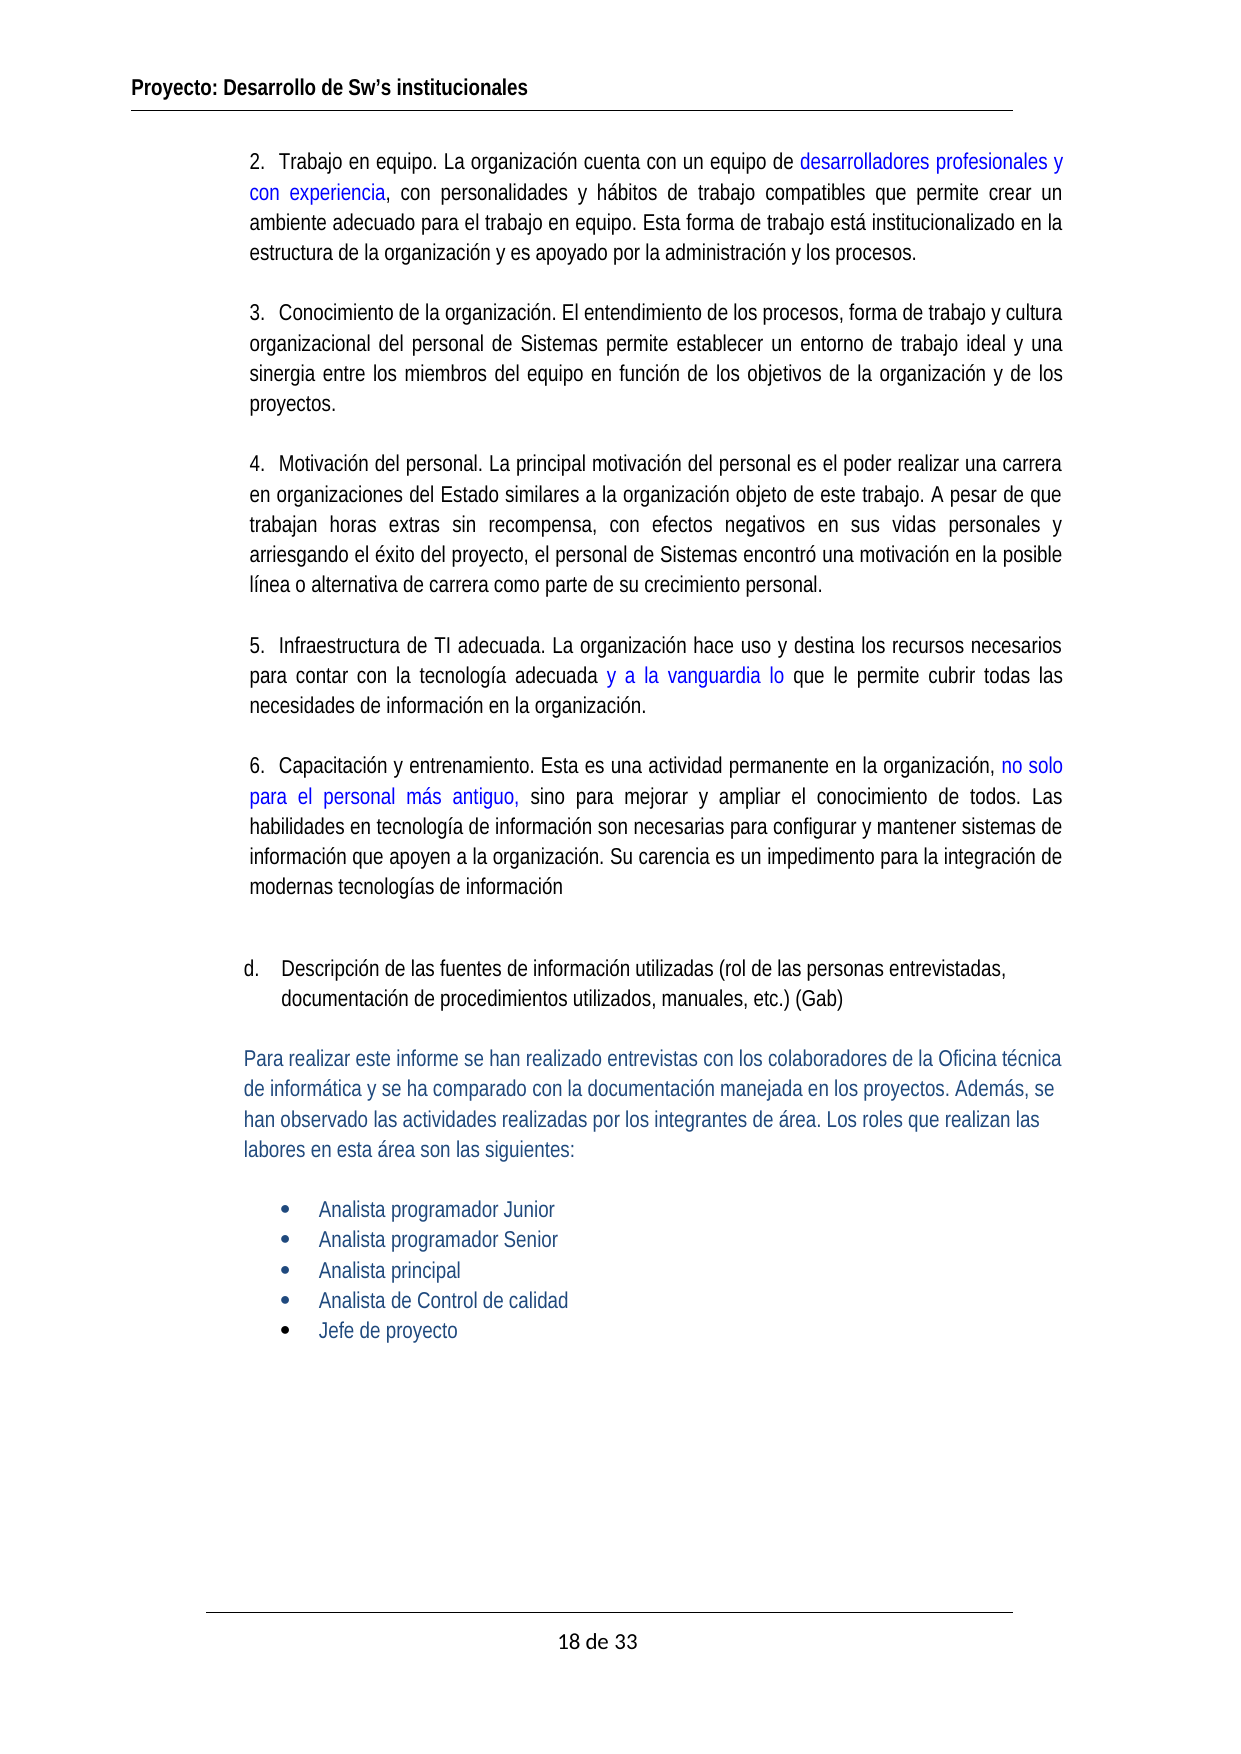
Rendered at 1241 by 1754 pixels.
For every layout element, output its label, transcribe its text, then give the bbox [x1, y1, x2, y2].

list Capacitación y entrenamiento. Esta es una actividad permanente en la organización, no solo para el personal más antiguo, sino para mejorar y ampliar el conocimiento de todos. Las habilidades en tecnología de información son necesarias para configurar y mantener sistemas de información que apoyen a la organización. Su carencia es un impedimento para la integración de modernas tecnologías de información [249, 752, 1063, 900]
list Motivación del personal. La principal motivación del personal es el poder realizar una carrera en organizaciones del Estado similares a la organización objeto de este trabajo. A pesar de que trabajan horas extras sin recompensa, con efectos negativos en sus vidas personales y arriesgando el éxito del proyecto, el personal de Sistemas encontró una motivación en la posible línea o alternativa de carrera como parte de su crecimiento personal. [249, 450, 1063, 598]
list Descripción de las fuentes de información utilizadas (rol de las personas entrevistadas, documentación de procedimientos utilizados, manuales, etc.) (Gab) [244, 954, 1063, 1011]
list Analista de Control de calidad [281, 1287, 1063, 1313]
list Analista principal [281, 1257, 1063, 1283]
list Conocimiento de la organización. El entendimiento de los procesos, forma de trabajo y cultura organizacional del personal de Sistemas permite establecer un entorno de trabajo ideal y una sinergia entre los miembros del equipo en función de los objetivos de la organización y de los proyectos. [249, 299, 1063, 416]
list Infraestructura de TI adecuada. La organización hace uso y destina los recursos necesarios para contar con la tecnología adecuada y a la vanguardia lo que le permite cubrir todas las necesidades de información en la organización. [249, 632, 1063, 718]
list Analista programador Senior [281, 1226, 1063, 1253]
list Para realizar este informe se han realizado entrevistas con los colaboradores de la Oficina técnica de informática y se ha comparado con la documentación manejada en los proyectos. Además, se han observado las actividades realizadas por los integrantes de área. Los roles que realizan las labores en esta área son las siguientes: [244, 1045, 1063, 1162]
list Analista programador Junior [281, 1196, 1063, 1223]
list Jefe de proyecto [281, 1317, 1063, 1376]
list Trabajo en equipo. La organización cuenta con un equipo de desarrolladores profesionales y con experiencia, con personalidades y hábitos de trabajo compatibles que permite crear un ambiente adecuado para el trabajo en equipo. Esta forma de trabajo está institucionalizado en la estructura de la organización y es apoyado por la administración y los procesos. [249, 148, 1063, 265]
